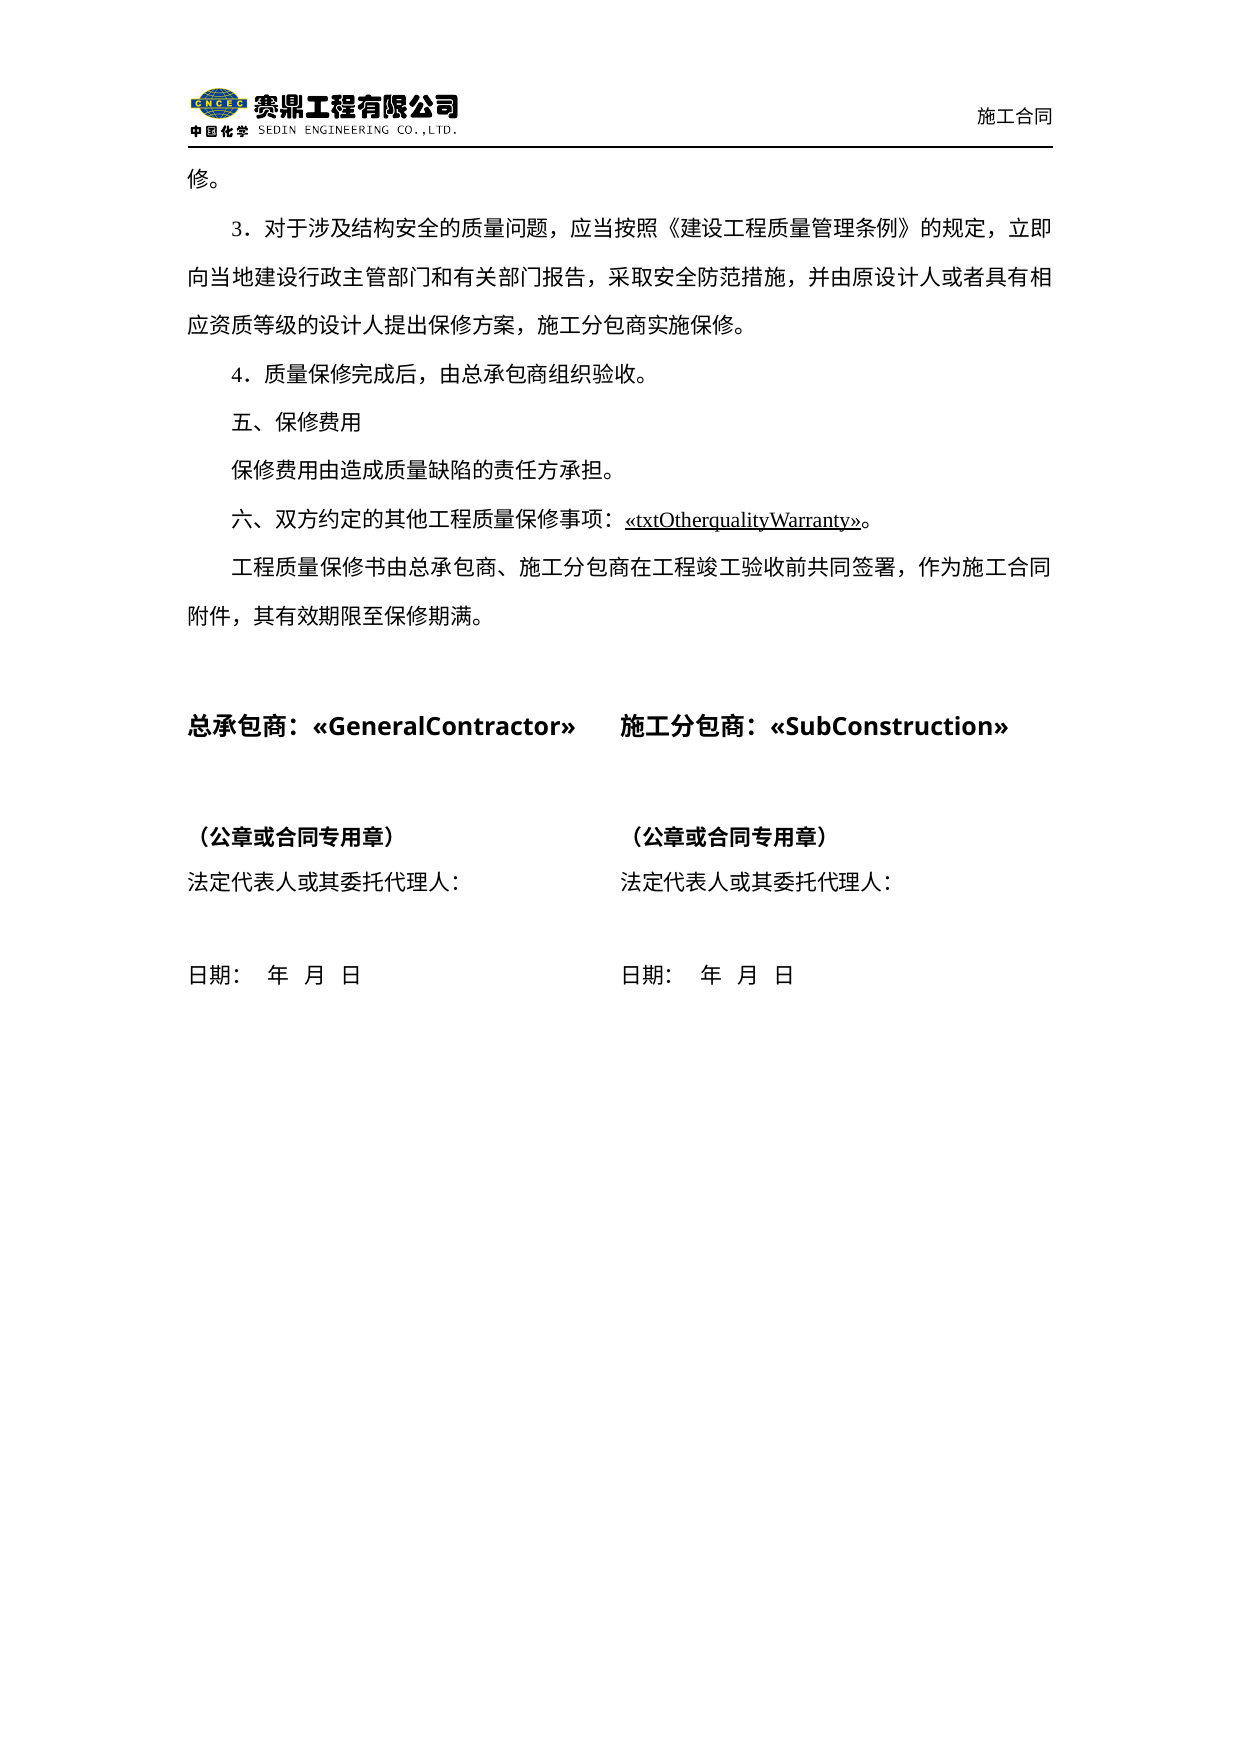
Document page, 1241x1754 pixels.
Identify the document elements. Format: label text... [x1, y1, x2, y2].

picture [187, 88, 466, 139]
text 五、保修费用 [187, 404, 1053, 437]
table_cell 法定代表人或其委托代理人： [609, 865, 1041, 958]
table_cell （公章或合同专用章） [609, 820, 1041, 865]
text 工程质量保修书由总承包商、施工分包商在工程竣工验收前共同签署，作为施工合同附件，其有效期限至保修期满。 [187, 549, 1053, 631]
table_header 施工分包商：«SubConstruction» [609, 692, 1041, 820]
table_header 总承包商：«GeneralContractor» [176, 692, 609, 820]
text 保修费用由造成质量缺陷的责任方承担。 [187, 453, 1053, 485]
table_cell 法定代表人或其委托代理人： [176, 865, 609, 958]
text 3．对于涉及结构安全的质量问题，应当按照《建设工程质量管理条例》的规定，立即向当地建设行政主管部门和有关部门报告，采取安全防范措施，并由原设计人或者具有相应资质等级的设计人提出保修方案，施工分包商实施保修。 [187, 210, 1053, 340]
table_cell （公章或合同专用章） [176, 820, 609, 865]
text 4．质量保修完成后，由总承包商组织验收。 [187, 356, 1053, 389]
text 2．发生紧急事故需抢修的，施工分包商在接到事故通知后，应当立即到达事故现场抢修。 [187, 162, 1053, 194]
table_cell 日期： 年 月 日 [609, 958, 1041, 1003]
text 六、双方约定的其他工程质量保修事项：«txtOtherqualityWarranty»。 [187, 501, 1053, 534]
table_cell 日期： 年 月 日 [176, 958, 609, 1003]
